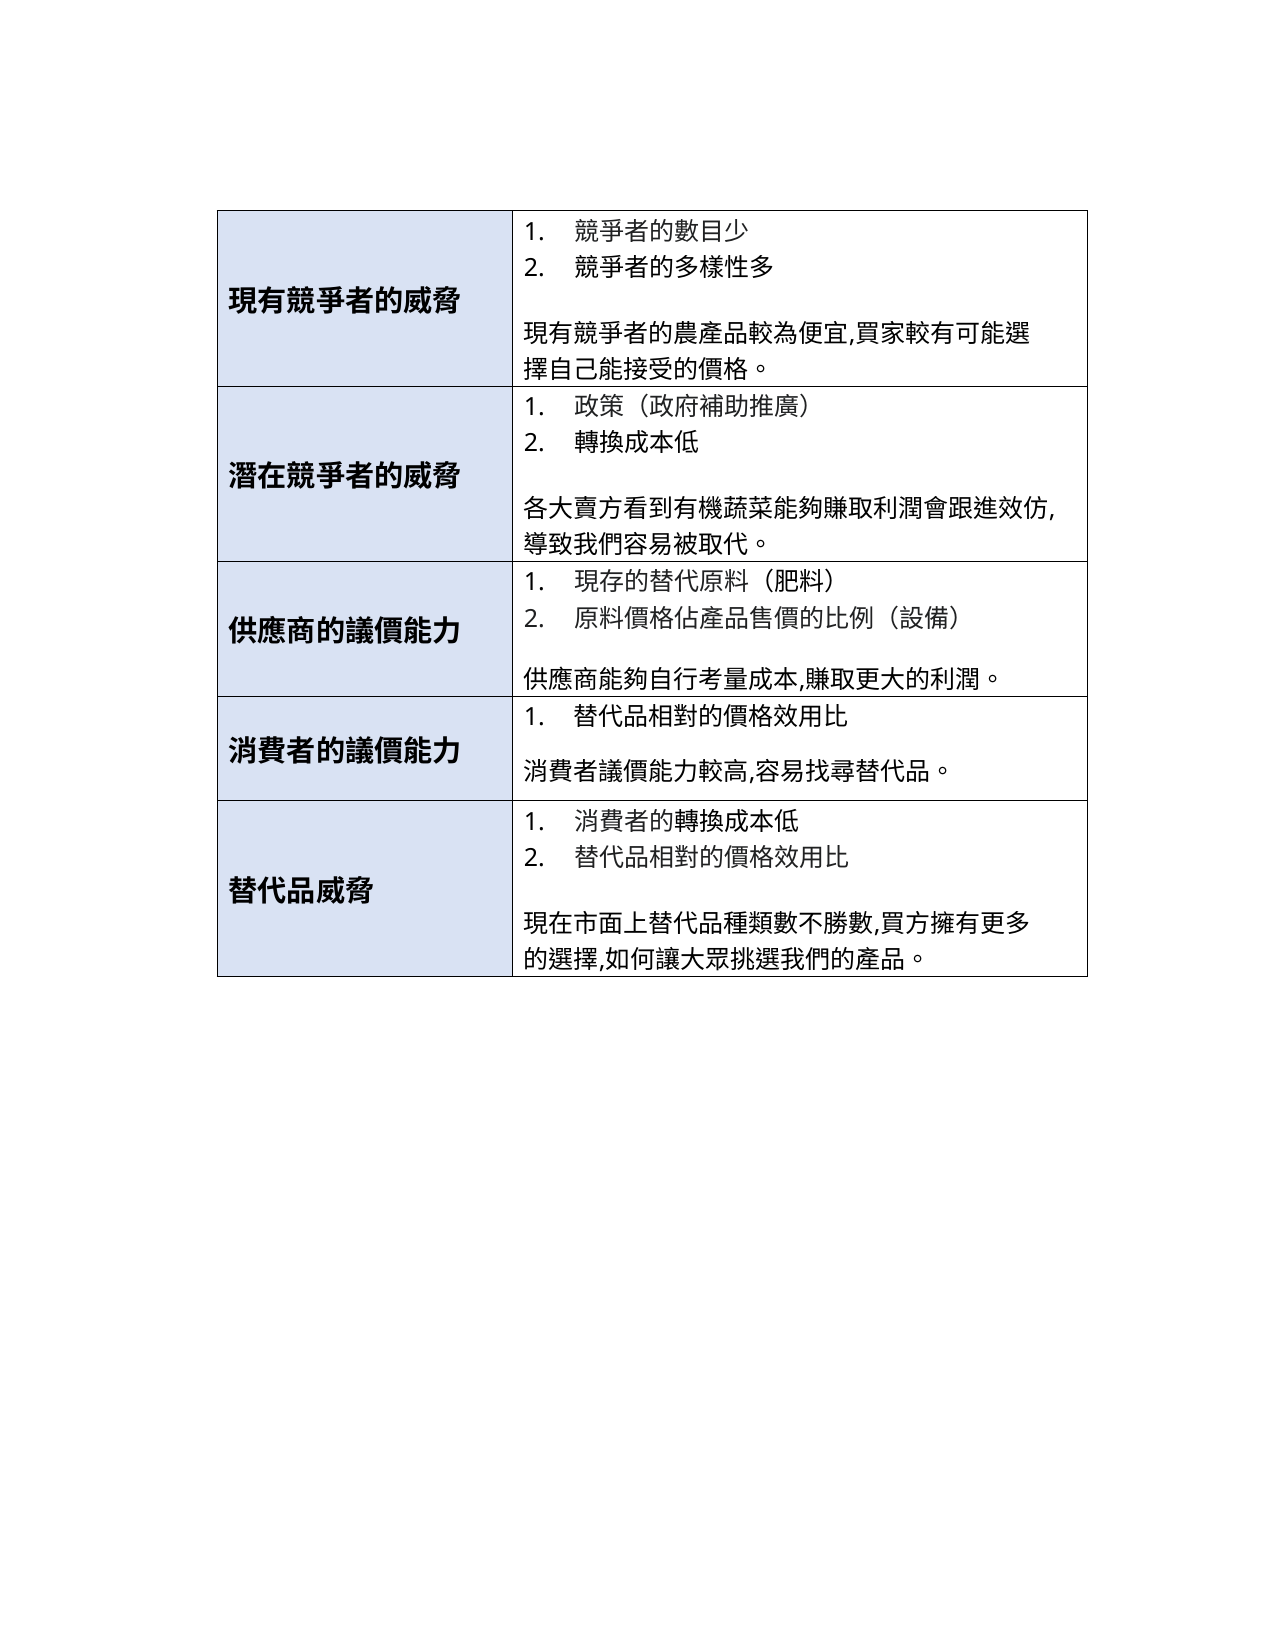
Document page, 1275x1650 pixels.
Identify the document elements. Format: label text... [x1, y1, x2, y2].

table_cell 替代品威脅 [218, 801, 512, 976]
table_cell 供應商的議價能力 [218, 562, 512, 696]
table_cell 政策（政府補助推廣） 轉換成本低 各大賣方看到有機蔬菜能夠賺取利潤會跟進效仿,導致我們容易被取代。 [513, 387, 1087, 561]
table_cell 替代品相對的價格效用比 消費者議價能力較高,容易找尋替代品。 [513, 697, 1087, 800]
table_cell 潛在競爭者的威脅 [218, 387, 512, 561]
table_cell 消費者的議價能力 [218, 697, 512, 800]
table_header 競爭者的數目少 競爭者的多樣性多 現有競爭者的農產品較為便宜,買家較有可能選 擇自己能接受的價格。 [513, 211, 1087, 386]
table_cell 消費者的轉換成本低 替代品相對的價格效用比 現在市面上替代品種類數不勝數,買方擁有更多 的選擇,如何讓大眾挑選我們的產品。 [513, 801, 1087, 976]
table_header 現有競爭者的威脅 [218, 211, 512, 386]
table_cell 現存的替代原料（肥料） 原料價格佔產品售價的比例（設備） 供應商能夠自行考量成本,賺取更大的利潤。 [513, 562, 1087, 696]
